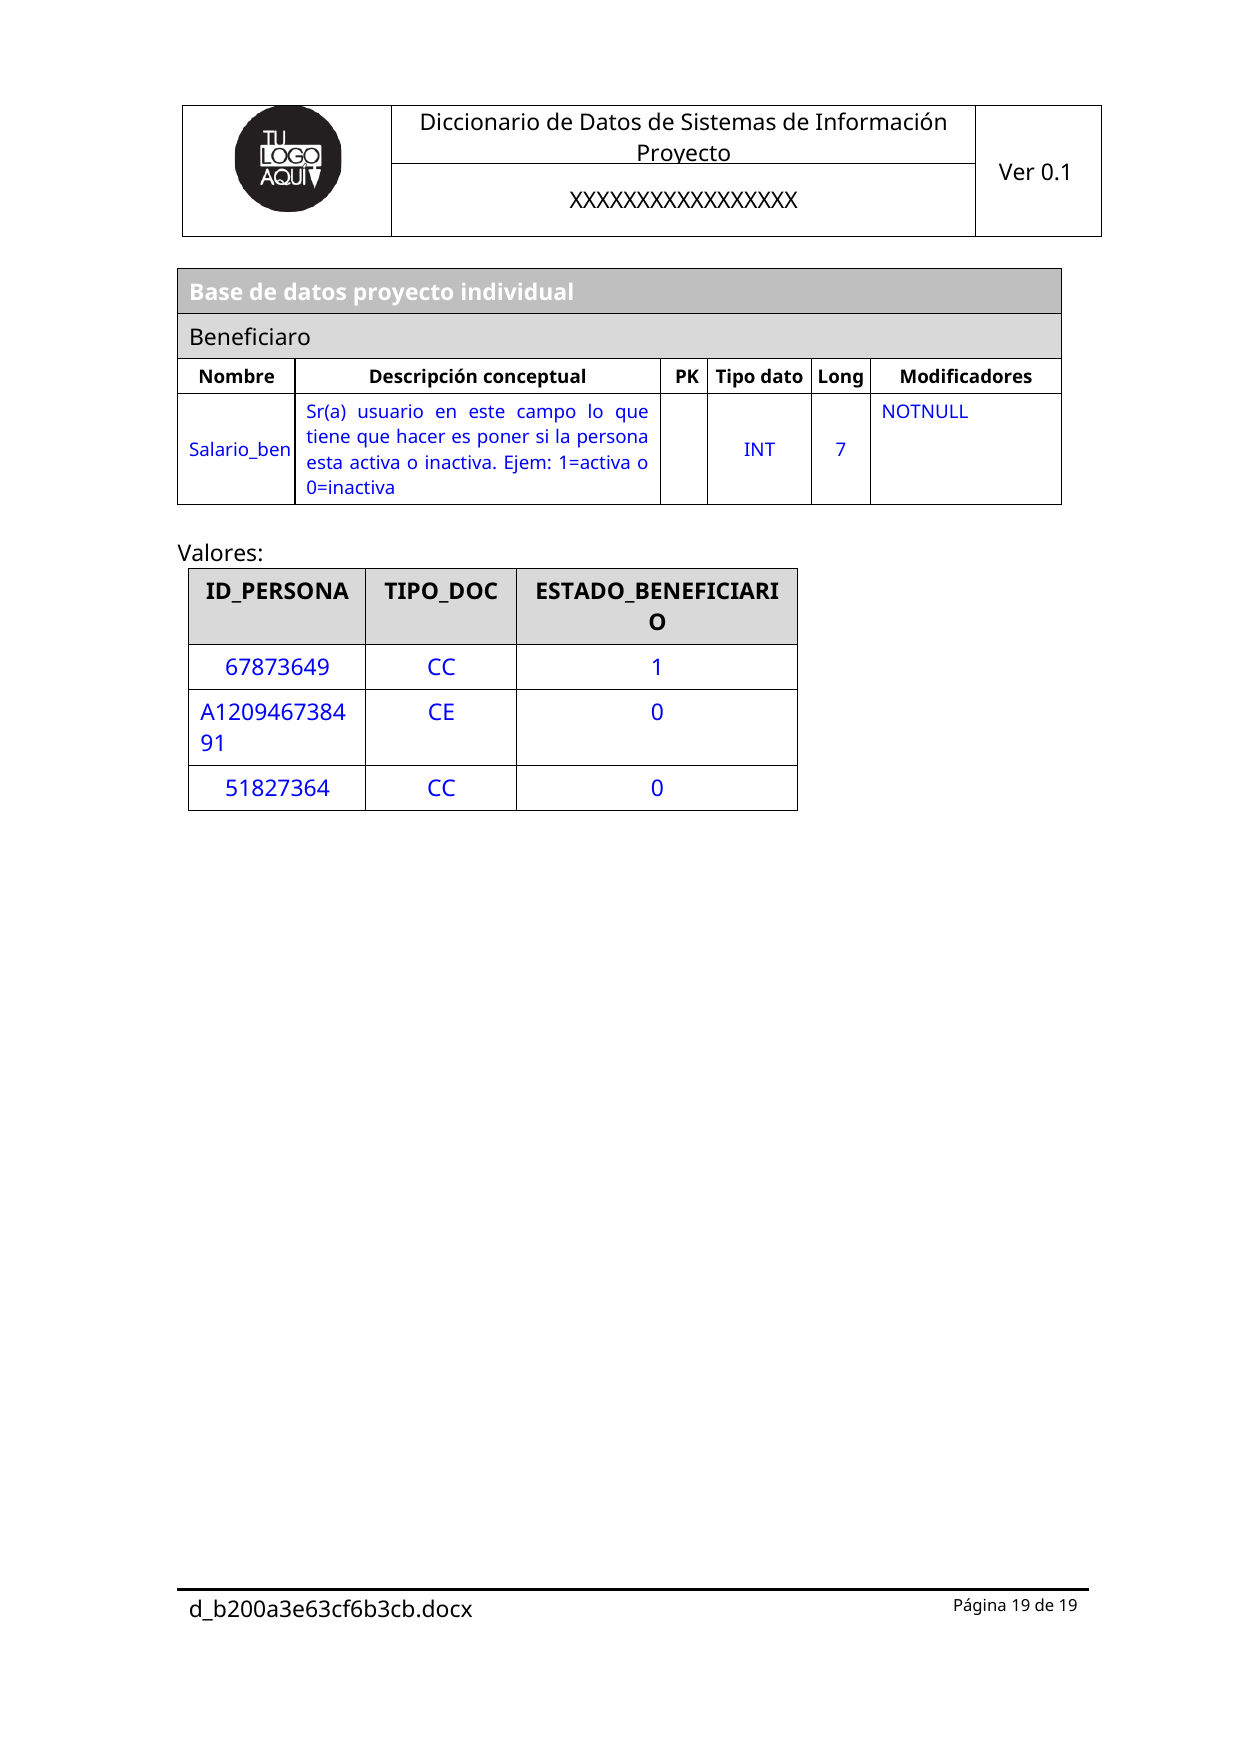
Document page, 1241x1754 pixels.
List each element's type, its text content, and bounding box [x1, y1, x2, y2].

table_cell 0 [517, 766, 797, 809]
table_cell 67873649 [189, 645, 365, 689]
table_cell Sr(a) usuario en este campo lo que tiene que hacer es poner si la persona esta activa o inactiva. Ejem: 1=activa o 0=inactiva [296, 394, 660, 504]
table_header ESTADO_BENEFICIARIO [517, 569, 797, 644]
table_cell CC [366, 645, 516, 689]
table_cell A120946738491 [189, 690, 365, 765]
table_cell Nombre [178, 359, 294, 393]
picture [234, 106, 342, 212]
text Valores: [177, 537, 1089, 568]
table_cell Beneficiaro [178, 314, 1061, 358]
table_header TIPO_DOC [366, 569, 516, 644]
table_cell 7 [812, 394, 870, 504]
table_cell Descripción conceptual [296, 359, 660, 393]
table_cell 51827364 [189, 766, 365, 809]
table_cell [661, 394, 707, 504]
table_cell CC [366, 766, 516, 809]
table_cell 0 [517, 690, 797, 765]
table_cell NOTNULL [871, 394, 1061, 504]
table_cell Long [812, 359, 870, 393]
table_cell CE [366, 690, 516, 765]
table_cell INT [708, 394, 811, 504]
table_header ID_PERSONA [189, 569, 365, 644]
table_header Base de datos proyecto individual [178, 269, 1061, 313]
table_cell 1 [517, 645, 797, 689]
table_cell Tipo dato [708, 359, 811, 393]
table_cell Modificadores [871, 359, 1061, 393]
table_cell Salario_ben [178, 394, 294, 504]
table_cell PK [661, 359, 707, 393]
